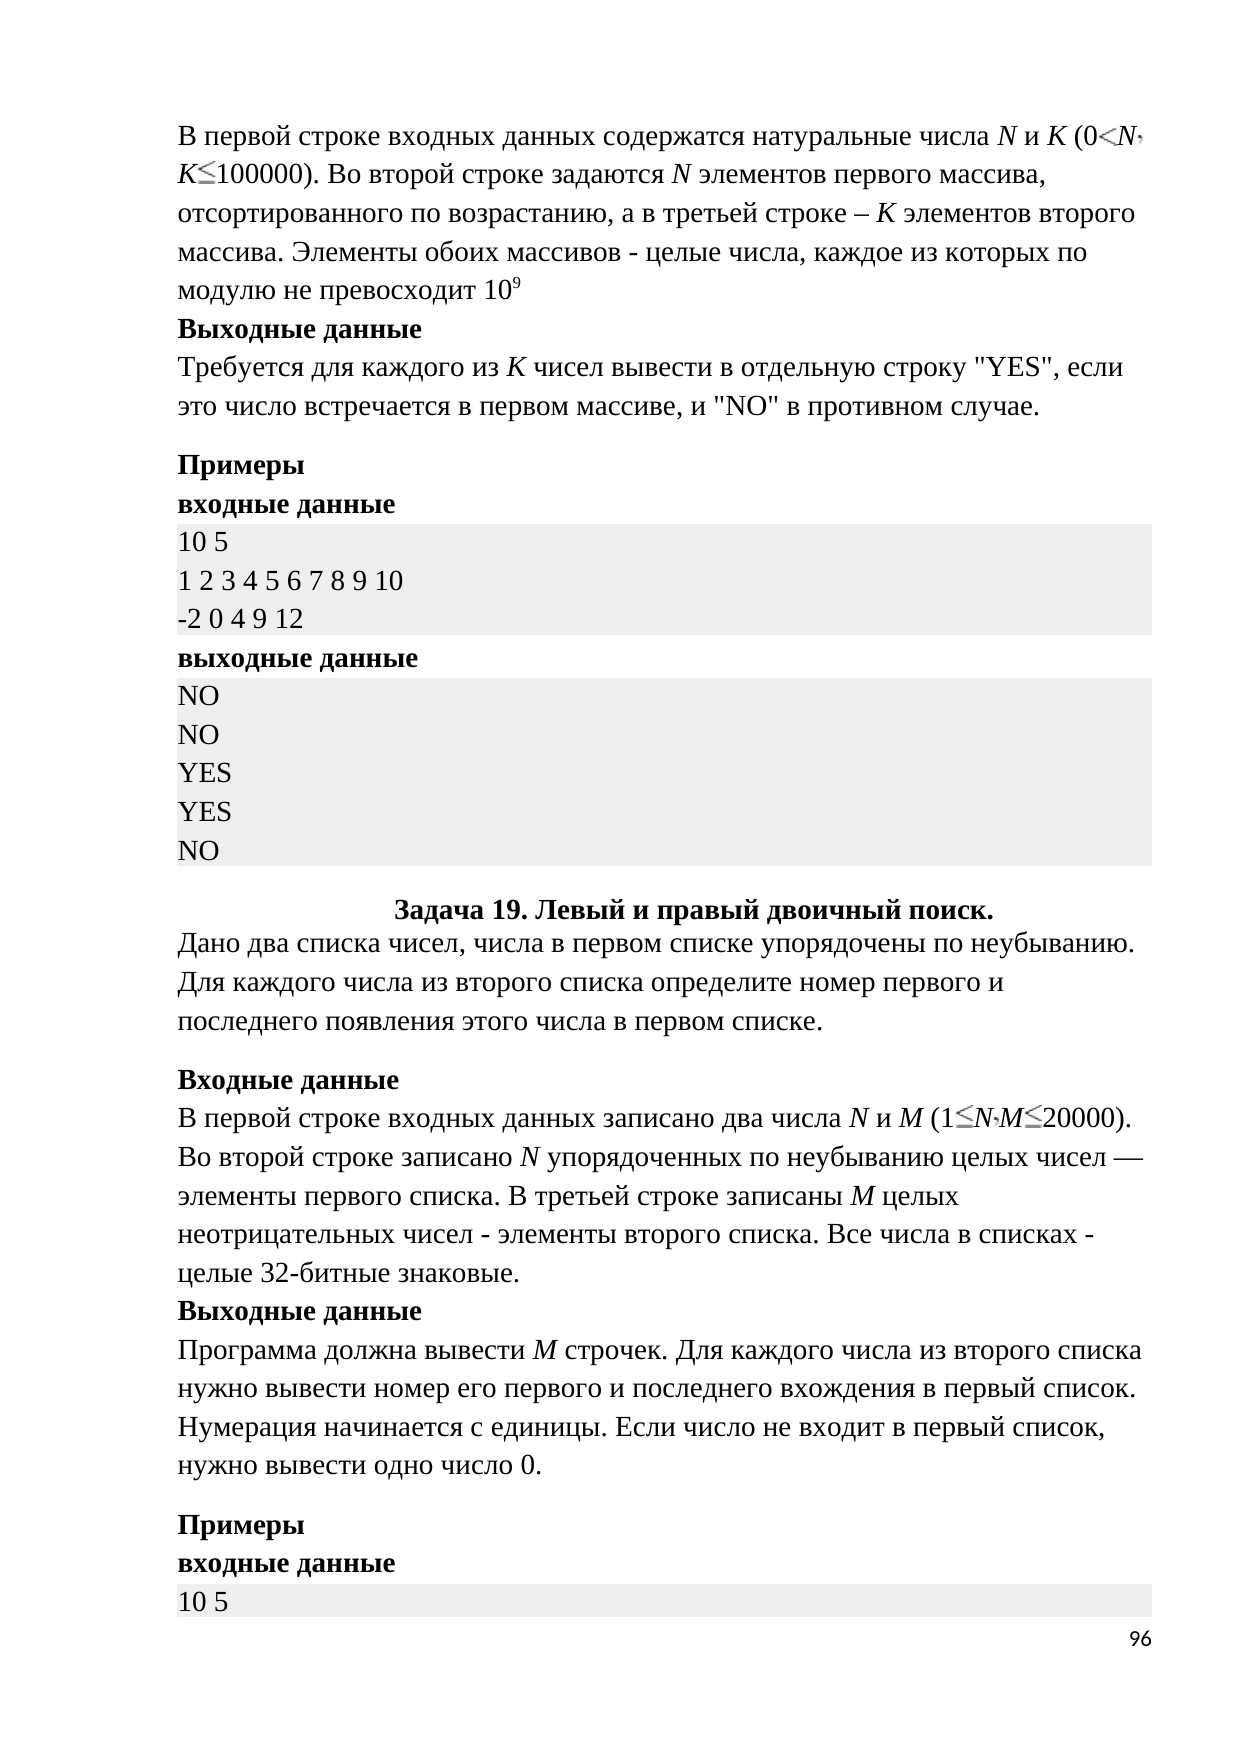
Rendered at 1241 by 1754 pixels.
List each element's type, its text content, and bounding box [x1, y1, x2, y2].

picture [954, 1105, 974, 1128]
picture [992, 1117, 999, 1128]
text Требуется для каждого из K чисел вывести в отдельную строку "YES", если это число встречается в первом массиве, и "NO" в противном случае. [177, 349, 1152, 421]
text Входные данные [177, 1062, 1152, 1096]
text YES [177, 794, 1152, 828]
text NO [177, 678, 1152, 712]
picture [196, 161, 216, 184]
text Дано два списка чисел, числа в первом списке упорядочены по неубыванию. Для каждого числа из второго списка определите номер первого и последнего появления этого числа в первом списке. [177, 926, 1152, 1036]
text YES [177, 756, 1152, 789]
text -2 0 4 9 12 [177, 601, 1152, 635]
text входные данные [177, 486, 1152, 519]
picture [1097, 127, 1117, 146]
text 10 5 [177, 1584, 1152, 1617]
picture [1136, 135, 1143, 146]
text выходные данные [177, 640, 1152, 673]
text 1 2 3 4 5 6 7 8 9 10 [177, 563, 1152, 596]
text NO [177, 717, 1152, 751]
text Выходные данные [177, 311, 1152, 344]
text 10 5 [177, 524, 1152, 558]
text Примеры [177, 1507, 1152, 1540]
picture [1023, 1105, 1042, 1128]
text Выходные данные [177, 1293, 1152, 1327]
text В первой строке входных данных содержатся натуральные числа N и K (0NK100000). Во второй строке задаются N элементов первого массива, отсортированного по возрастанию, а в третьей строке – K элементов второго массива. Элементы обоих массивов - целые числа, каждое из которых по модулю не превосходит 109 [177, 118, 1152, 306]
text Задача 19. Левый и правый двоичный поиск. [177, 892, 1152, 926]
text Примеры [177, 447, 1152, 481]
text В первой строке входных данных записано два числа N и M (1NM20000). Во второй строке записано N упорядоченных по неубыванию целых чисел — элементы первого списка. В третьей строке записаны M целых неотрицательных чисел - элементы второго списка. Все числа в списках - целые 32-битные знаковые. [177, 1101, 1152, 1288]
text Программа должна вывести M строчек. Для каждого числа из второго списка нужно вывести номер его первого и последнего вхождения в первый список. Нумерация начинается с единицы. Если число не входит в первый список, нужно вывести одно число 0. [177, 1332, 1152, 1481]
text входные данные [177, 1545, 1152, 1579]
text NO [177, 833, 1152, 866]
